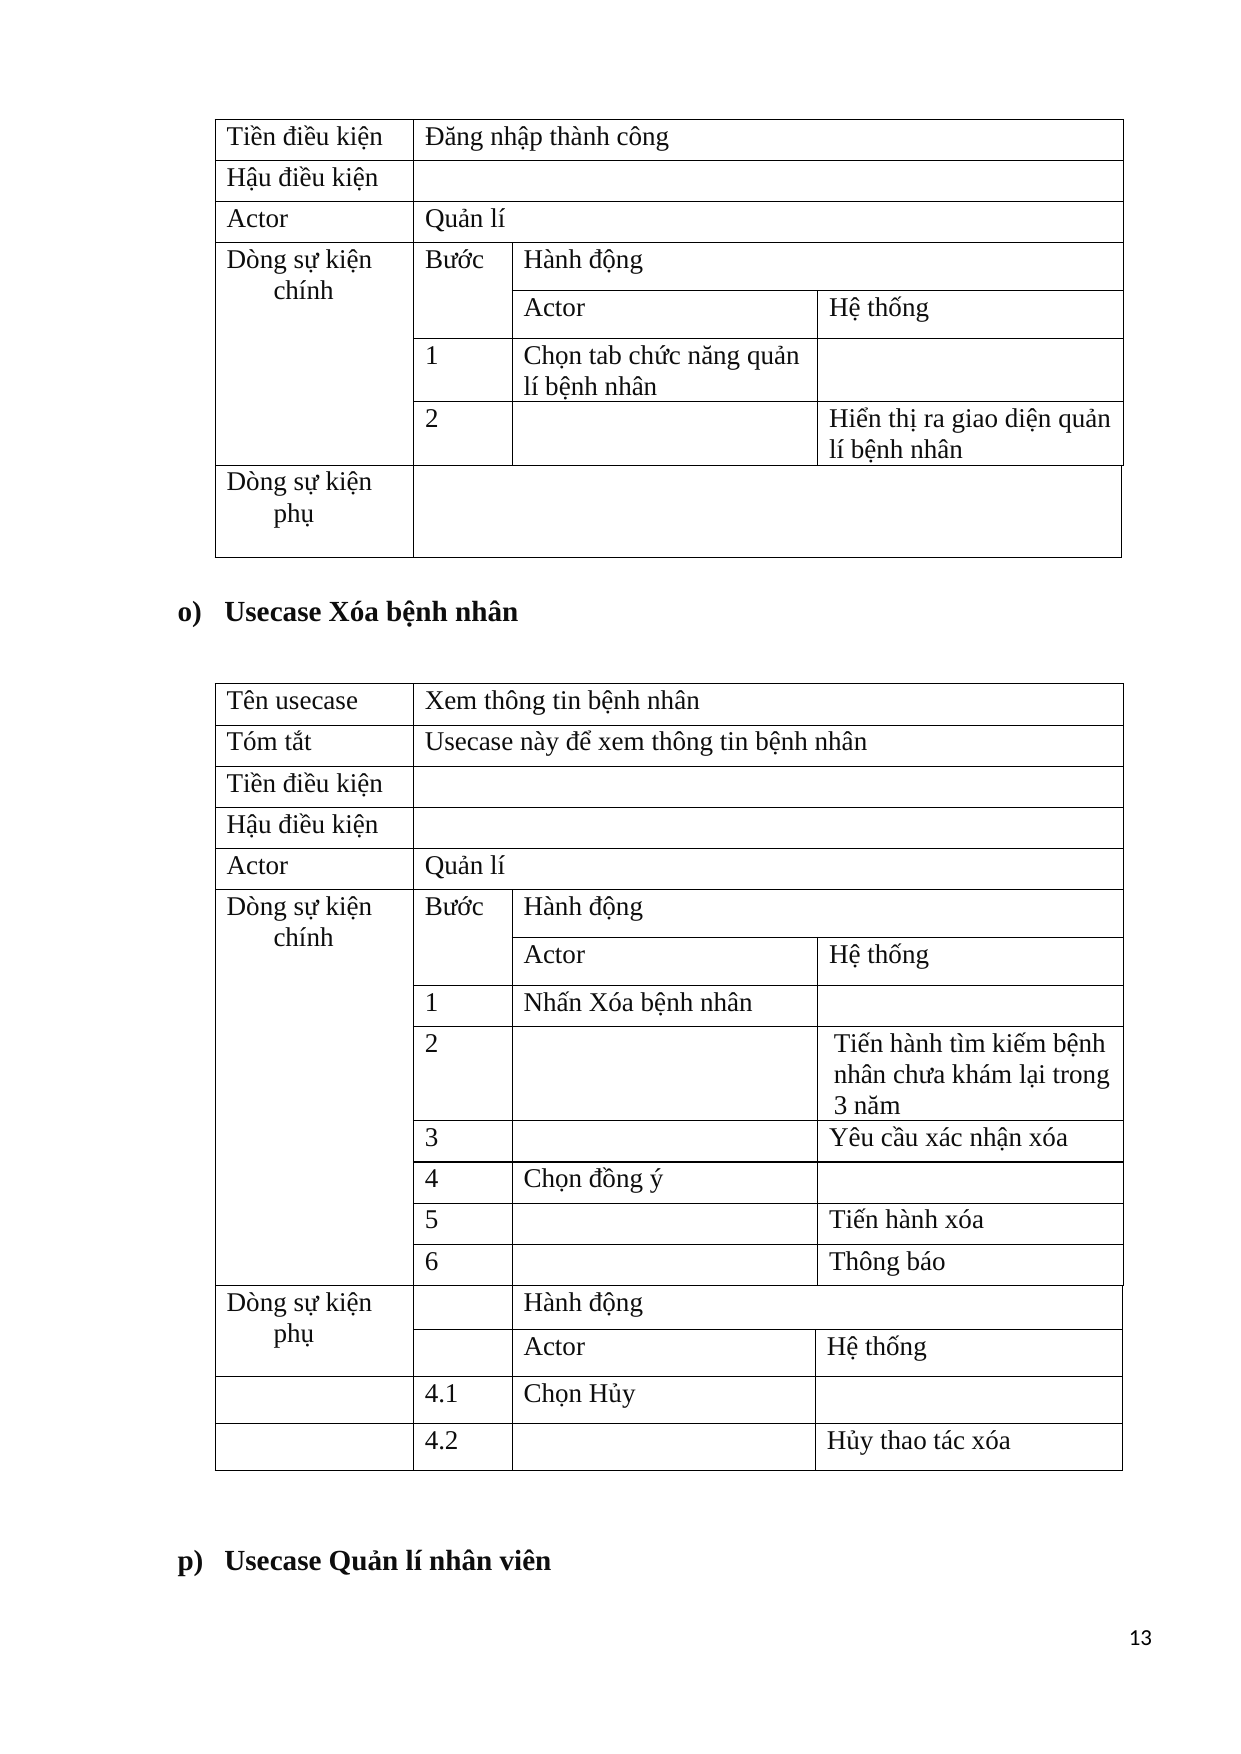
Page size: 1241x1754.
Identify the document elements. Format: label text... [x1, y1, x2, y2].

table_cell Actor [216, 202, 413, 242]
table_cell [513, 402, 817, 464]
table_cell Dòng sự kiện phụ [216, 1286, 413, 1376]
table_cell 4.2 [414, 1424, 512, 1470]
table_cell Hệ thống [816, 1330, 1122, 1376]
table_header Xem thông tin bệnh nhân [414, 684, 1123, 724]
table_cell 2 [414, 1027, 512, 1120]
table_cell Thông báo [818, 1245, 1123, 1285]
table_cell Chọn tab chức năng quản lí bệnh nhân [513, 339, 817, 401]
table_cell [513, 1121, 817, 1161]
table_cell Dòng sự kiện phụ [216, 466, 413, 557]
table_cell [818, 986, 1123, 1026]
table_cell Dòng sự kiện chính [216, 243, 413, 464]
table_cell Hậu điều kiện [216, 161, 413, 201]
table_cell Hành động [513, 243, 1123, 290]
table_cell [513, 1204, 817, 1244]
table_cell Actor [513, 938, 817, 985]
table_cell Actor [513, 1330, 815, 1376]
table_cell [818, 339, 1123, 401]
table_cell [414, 466, 1121, 557]
table_cell Hành động [513, 890, 1123, 937]
table_cell Dòng sự kiện chính [216, 890, 413, 1285]
table_cell 1 [414, 986, 512, 1026]
table_cell [414, 808, 1123, 848]
table_cell [414, 1286, 512, 1329]
table_cell Tiền điều kiện [216, 767, 413, 807]
table_header Tên usecase [216, 684, 413, 724]
table_cell Tiến hành tìm kiếm bệnh nhân chưa khám lại trong 3 năm [818, 1027, 1123, 1120]
table_cell Bước [414, 890, 512, 985]
table_cell [513, 1245, 817, 1285]
table_cell Actor [216, 849, 413, 889]
table_cell [414, 1330, 512, 1376]
table_cell Actor [513, 291, 817, 338]
table_cell Yêu cầu xác nhận xóa [818, 1121, 1123, 1161]
table_cell Hiển thị ra giao diện quản lí bệnh nhân [818, 402, 1123, 464]
table_cell Nhấn Xóa bệnh nhân [513, 986, 817, 1026]
table_cell Chọn đồng ý [513, 1163, 817, 1203]
table_cell [414, 161, 1123, 201]
table_cell Tiến hành xóa [818, 1204, 1123, 1244]
table_cell Tiền điều kiện [216, 120, 413, 160]
list Usecase Xóa bệnh nhân [177, 594, 1152, 628]
table_cell Hủy thao tác xóa [816, 1424, 1122, 1470]
table_cell Quản lí [414, 202, 1123, 242]
table_cell 6 [414, 1245, 512, 1285]
table_cell 5 [414, 1204, 512, 1244]
table_cell Usecase này để xem thông tin bệnh nhân [414, 726, 1123, 766]
table_cell [513, 1027, 817, 1120]
list Usecase Quản lí nhân viên [177, 1543, 1152, 1577]
table_cell 4.1 [414, 1377, 512, 1423]
table_cell [216, 1424, 413, 1470]
table_cell Chọn Hủy [513, 1377, 815, 1423]
table_cell 2 [414, 402, 512, 464]
table_cell 4 [414, 1163, 512, 1203]
table_cell [513, 1424, 815, 1470]
table_cell Tóm tắt [216, 726, 413, 766]
table_cell 3 [414, 1121, 512, 1161]
table_cell Quản lí [414, 849, 1123, 889]
table_cell Hệ thống [818, 938, 1123, 985]
table_cell Hậu điều kiện [216, 808, 413, 848]
table_cell 1 [414, 339, 512, 401]
table_cell [216, 1377, 413, 1423]
table_cell Bước [414, 243, 512, 338]
table_cell Hệ thống [818, 291, 1123, 338]
table_cell [818, 1163, 1123, 1203]
table_cell [816, 1377, 1122, 1423]
table_cell Đăng nhập thành công [414, 120, 1123, 160]
table_cell Hành động [513, 1286, 1122, 1329]
table_cell [414, 767, 1123, 807]
